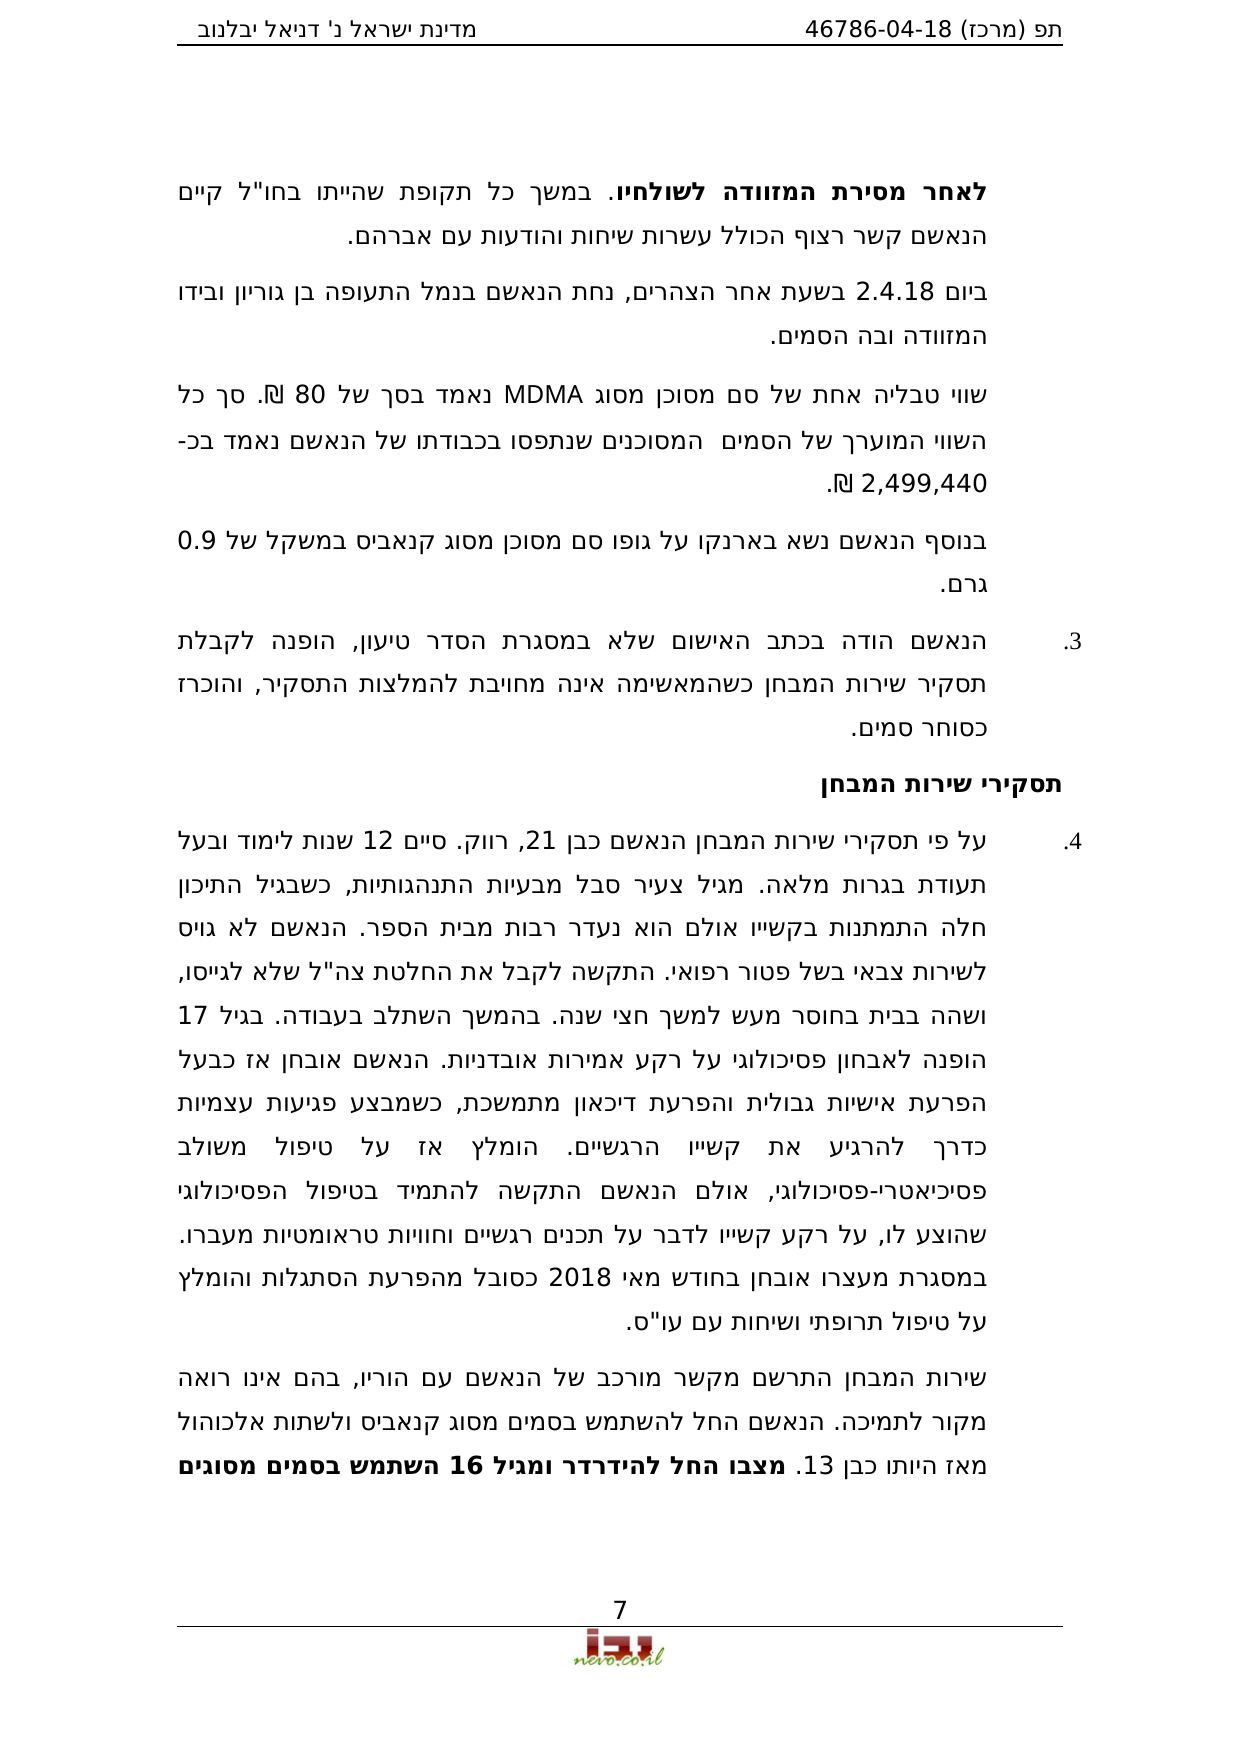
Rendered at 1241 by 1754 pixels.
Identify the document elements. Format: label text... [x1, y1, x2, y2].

text תסקירי שירות המבחן [177, 770, 1063, 799]
text ביום 2.4.18 בשעת אחר הצהרים, נחת הנאשם בנמל התעופה בן גוריון ובידו המזוודה ובה הסמים. [177, 277, 988, 350]
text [177, 177, 988, 250]
list על פי תסקירי שירות המבחן הנאשם כבן 21, רווק. סיים 12 שנות לימוד ובעל תעודת בגרות מלאה. מגיל צעיר סבל מבעיות התנהגותיות, כשבגיל התיכון חלה התמתנות בקשייו אולם הוא נעדר רבות מבית הספר. הנאשם לא גויס לשירות צבאי בשל פטור רפואי. התקשה לקבל את החלטת צה"ל שלא לגייסו, ושהה בבית בחוסר מעש למשך חצי שנה. בהמשך השתלב בעבודה. בגיל 17 הופנה לאבחון פסיכולוגי על רקע אמירות אובדניות. הנאשם אובחן אז כבעל הפרעת אישיות גבולית והפרעת דיכאון מתמשכת, כשמבצע פגיעות עצמיות כדרך להרגיע את קשייו הרגשיים. הומלץ אז על טיפול משולב פסיכיאטרי-פסיכולוגי, אולם הנאשם התקשה להתמיד בטיפול הפסיכולוגי שהוצע לו, על רקע קשייו לדבר על תכנים רגשיים וחוויות טראומטיות מעברו. במסגרת מעצרו אובחן בחודש מאי 2018 כסובל מהפרעת הסתגלות והומלץ על טיפול תרופתי ושיחות עם עו"ס. [177, 826, 1063, 1336]
text בנוסף הנאשם נשא בארנקו על גופו סם מסוכן מסוג קנאביס במשקל של 0.9 גרם. [177, 526, 988, 599]
picture [574, 1628, 666, 1667]
text שווי טבליה אחת של סם מסוכן מסוג MDMA נאמד בסך של 80 ₪. סך כל השווי המוערך של הסמים המסוכנים שנתפסו בכבודתו של הנאשם נאמד בכ-2,499,440 ₪. [177, 377, 988, 499]
list הנאשם הודה בכתב האישום שלא במסגרת הסדר טיעון, הופנה לקבלת תסקיר שירות המבחן כשהמאשימה אינה מחויבת להמלצות התסקיר, והוכרז כסוחר סמים. [177, 626, 1063, 743]
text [177, 1363, 988, 1480]
